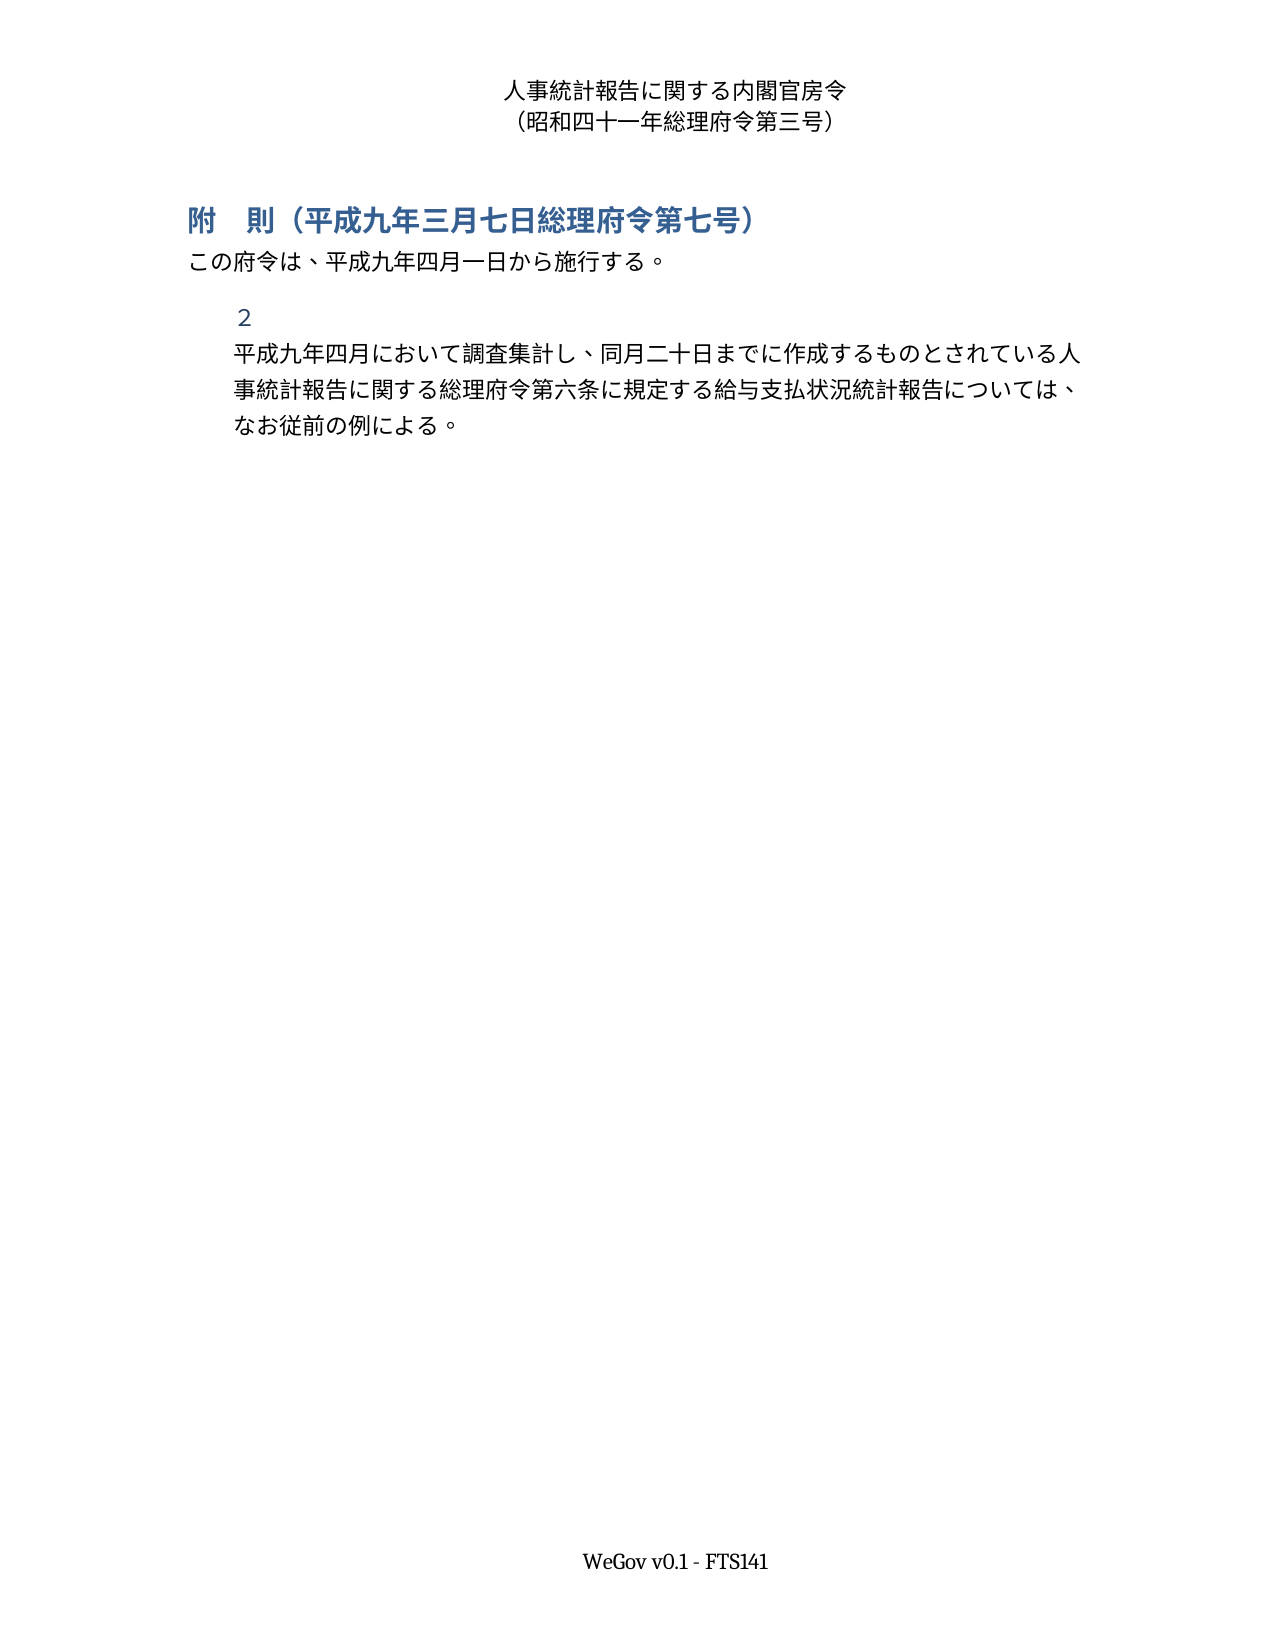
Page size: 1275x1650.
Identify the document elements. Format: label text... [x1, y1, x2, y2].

text 平成九年四月において調査集計し、同月二十日までに作成するものとされている人事統計報告に関する総理府令第六条に規定する給与支払状況統計報告については、なお従前の例による。 [233, 338, 1087, 441]
subtitle 附 則（平成九年三月七日総理府令第七号） [187, 200, 1087, 240]
text この府令は、平成九年四月一日から施行する。 [187, 246, 1087, 277]
subtitle ２ [233, 302, 1087, 334]
